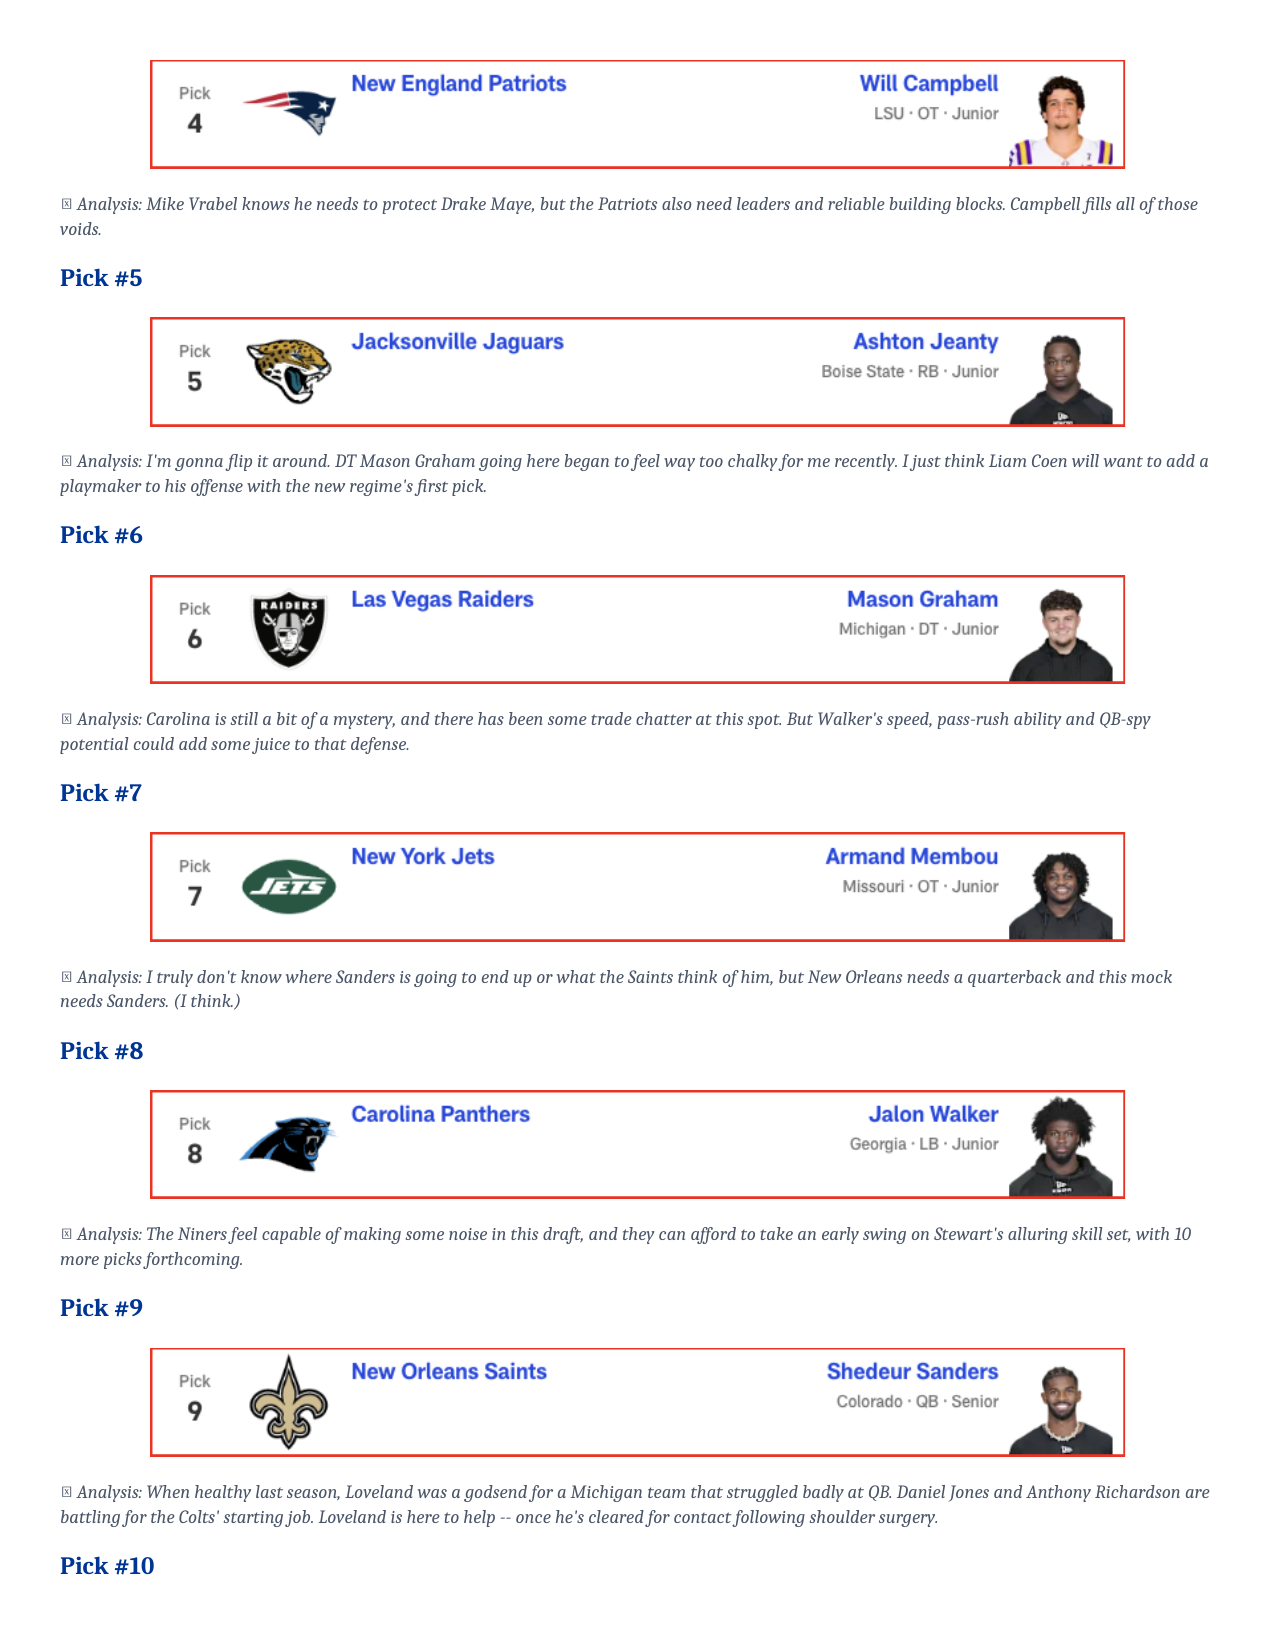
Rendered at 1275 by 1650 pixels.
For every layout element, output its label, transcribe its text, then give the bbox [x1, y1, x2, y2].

picture [150, 60, 1125, 169]
picture [150, 575, 1125, 684]
text Pick #7 [60, 779, 1215, 808]
text Pick #8 [60, 1037, 1215, 1065]
picture [150, 832, 1125, 942]
text 📝 Analysis: I'm gonna flip it around. DT Mason Graham going here began to feel way too chalky for me recently. I just think Liam Coen will want to add a playmaker to his offense with the new regime's first pick. [60, 451, 1215, 497]
text 📝 Analysis: Mike Vrabel knows he needs to protect Drake Maye, but the Patriots also need leaders and reliable building blocks. Campbell fills all of those voids. [60, 193, 1215, 240]
picture [150, 1348, 1125, 1457]
picture [150, 317, 1125, 427]
text 📝 Analysis: I truly don't know where Sanders is going to end up or what the Saints think of him, but New Orleans needs a quarterback and this mock needs Sanders. (I think.) [60, 966, 1215, 1012]
text 📝 Analysis: When healthy last season, Loveland was a godsend for a Michigan team that struggled badly at QB. Daniel Jones and Anthony Richardson are battling for the Colts' starting job. Loveland is here to help -- once he's cleared for contact following shoulder surgery. [60, 1481, 1215, 1528]
text 📝 Analysis: The Niners feel capable of making some noise in this draft, and they can afford to take an early swing on Stewart's alluring skill set, with 10 more picks forthcoming. [60, 1224, 1215, 1270]
text Pick #6 [60, 521, 1215, 550]
text 📝 Analysis: Carolina is still a bit of a mystery, and there has been some trade chatter at this spot. But Walker's speed, pass-rush ability and QB-spy potential could add some juice to that defense. [60, 708, 1215, 755]
text Pick #5 [60, 264, 1215, 292]
text Pick #10 [60, 1552, 1215, 1581]
text Pick #9 [60, 1294, 1215, 1323]
picture [150, 1090, 1125, 1199]
